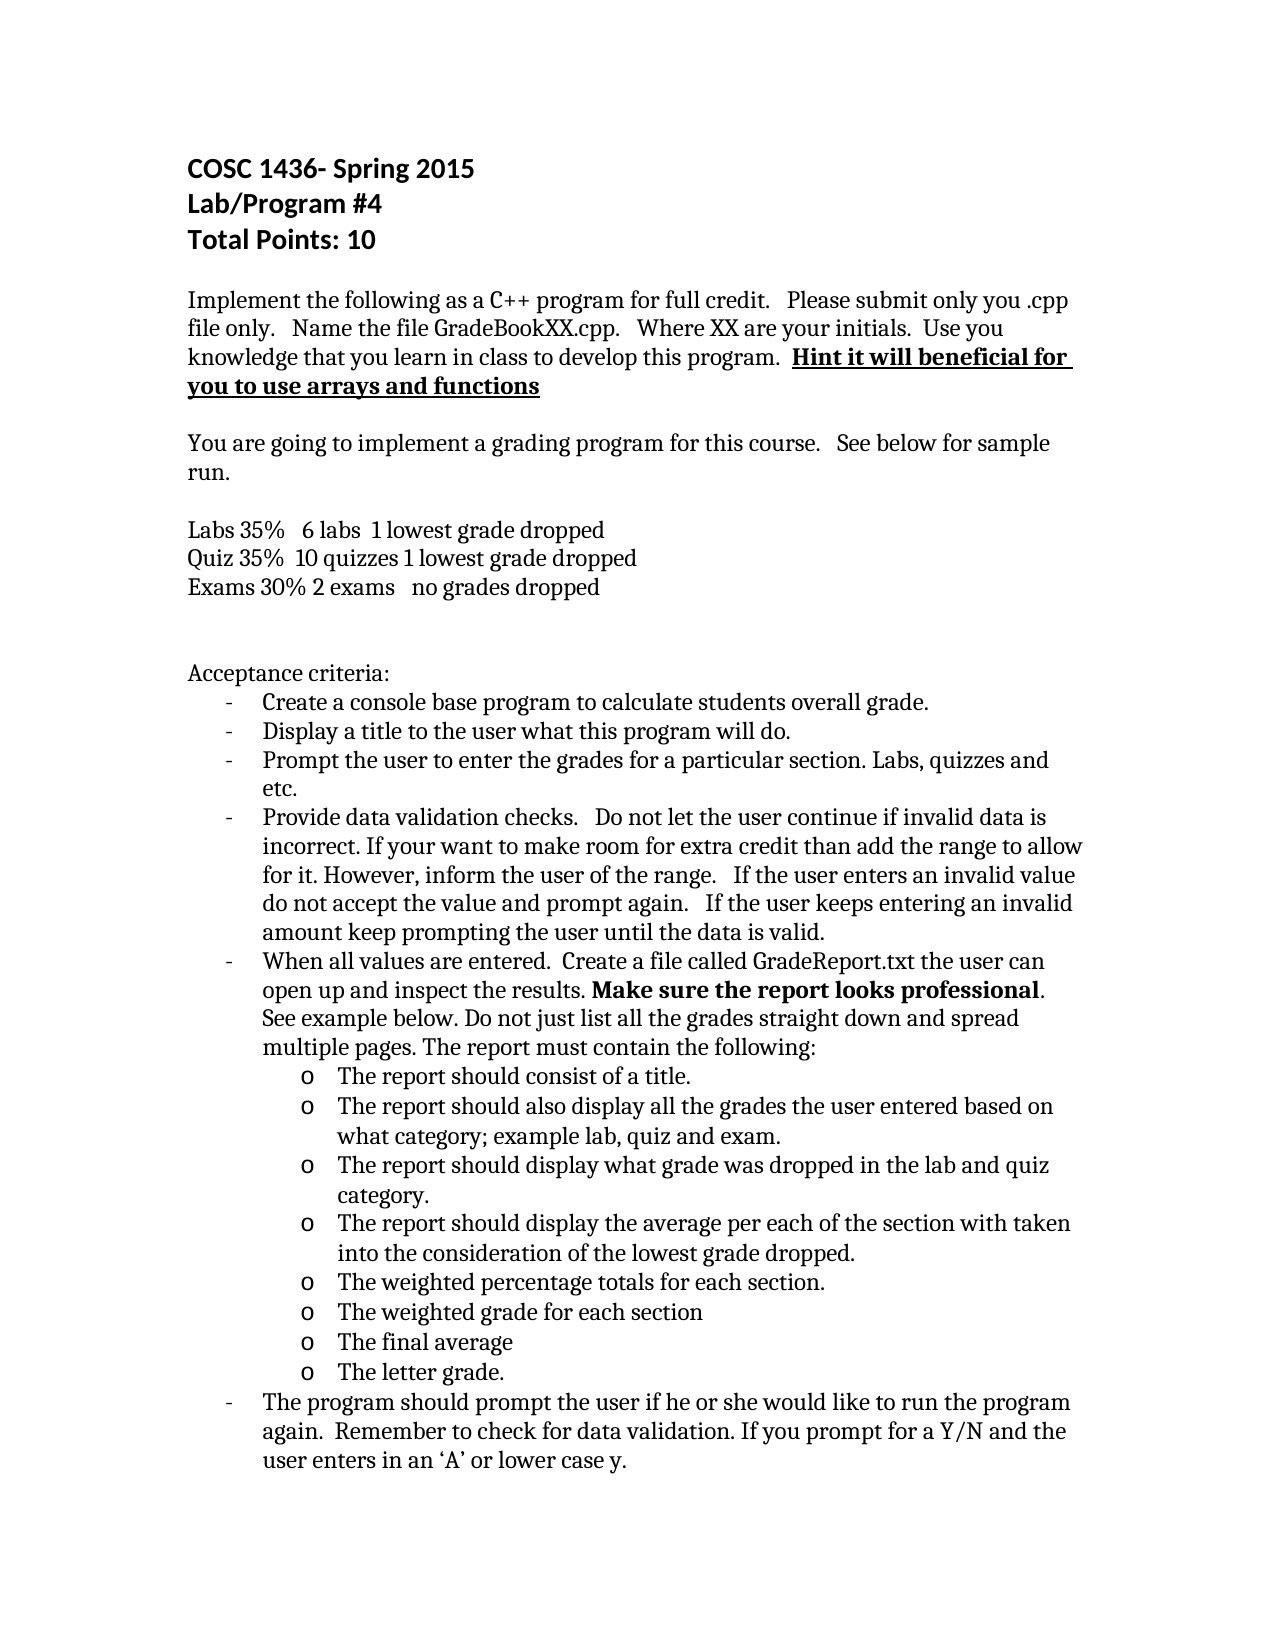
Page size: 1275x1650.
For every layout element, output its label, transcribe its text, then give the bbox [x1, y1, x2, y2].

list The program should prompt the user if he or she would like to run the program again. Remember to check for data validation. If you prompt for a Y/N and the user enters in an ‘A’ or lower case y. [225, 1388, 1087, 1474]
list The report should display the average per each of the section with taken into the consideration of the lowest grade dropped. [300, 1209, 1087, 1268]
text You are going to implement a grading program for this course. See below for sample run. [187, 429, 1087, 487]
text COSC 1436- Spring 2015 [187, 150, 1087, 186]
list Provide data validation checks. Do not let the user continue if invalid data is incorrect. If your want to make room for extra credit than add the range to allow for it. However, inform the user of the range. If the user enters an invalid value do not accept the value and prompt again. If the user keeps entering an invalid amount keep prompting the user until the data is valid. [225, 803, 1087, 947]
list The weighted grade for each section [300, 1298, 1087, 1328]
text Acceptance criteria: [187, 659, 1087, 688]
list The weighted percentage totals for each section. [300, 1268, 1087, 1298]
text Labs 35% 6 labs 1 lowest grade dropped [187, 516, 1087, 544]
list When all values are entered. Create a file called GradeReport.txt the user can open up and inspect the results. Make sure the report looks professional. See example below. Do not just list all the grades straight down and spread multiple pages. The report must contain the following: [225, 947, 1087, 1062]
text Quiz 35% 10 quizzes 1 lowest grade dropped [187, 544, 1087, 573]
list Display a title to the user what this program will do. [225, 717, 1087, 746]
text Total Points: 10 [187, 221, 1087, 257]
list The report should display what grade was dropped in the lab and quiz category. [300, 1151, 1087, 1209]
list The report should also display all the grades the user entered based on what category; example lab, quiz and exam. [300, 1092, 1087, 1151]
list Prompt the user to enter the grades for a particular section. Labs, quizzes and etc. [225, 746, 1087, 803]
text Implement the following as a C++ program for full credit. Please submit only you .cpp file only. Name the file GradeBookXX.cpp. Where XX are your initials. Use you knowledge that you learn in class to develop this program. Hint it will beneficial for you to use arrays and functions [187, 286, 1087, 401]
text Exams 30% 2 exams no grades dropped [187, 573, 1087, 602]
list Create a console base program to calculate students overall grade. [225, 688, 1087, 717]
list The letter grade. [300, 1358, 1087, 1388]
text Lab/Program #4 [187, 186, 1087, 221]
list The final average [300, 1328, 1087, 1358]
list The report should consist of a title. [300, 1062, 1087, 1092]
